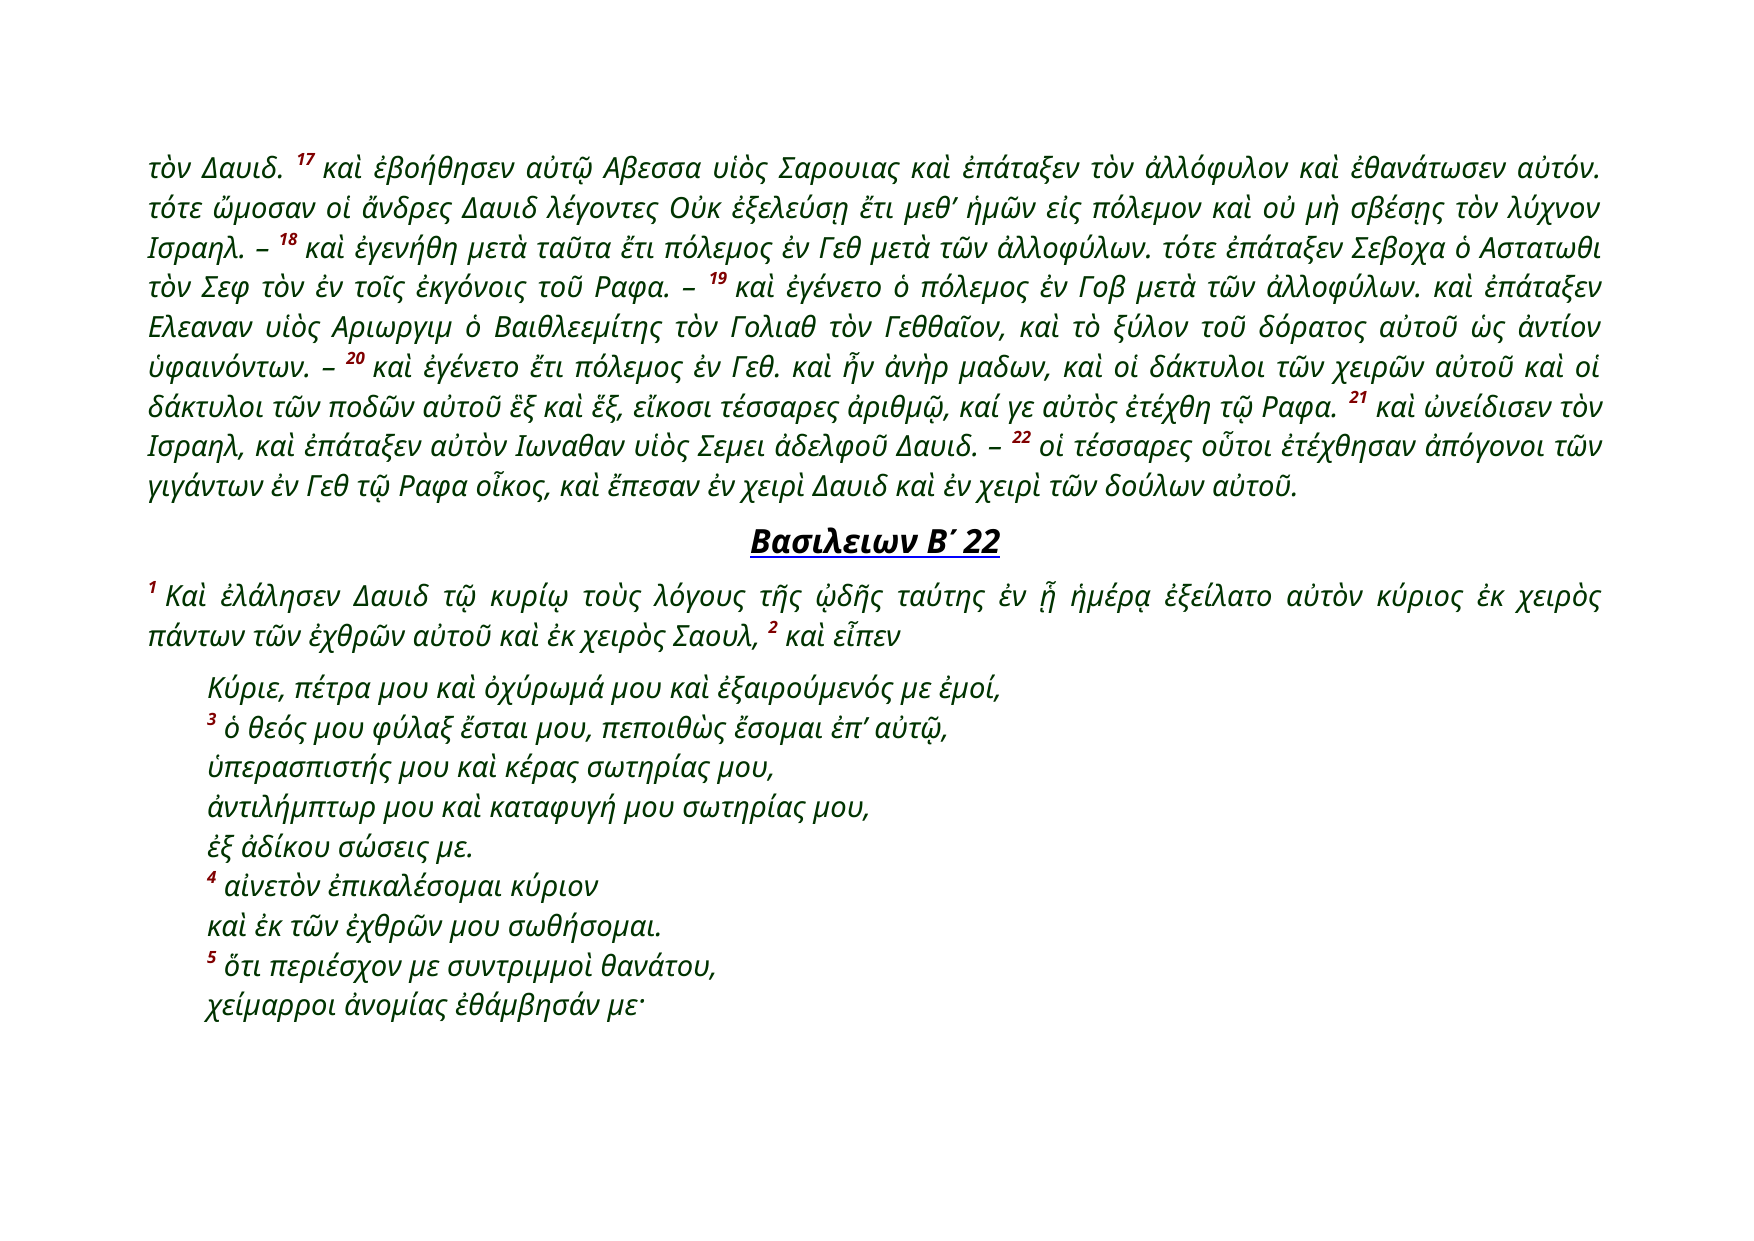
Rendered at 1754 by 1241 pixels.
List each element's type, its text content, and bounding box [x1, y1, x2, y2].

text 4 αἰνετὸν ἐπικαλέσομαι κύριον καὶ ἐκ τῶν ἐχθρῶν μου σωθήσομαι. [207, 866, 1606, 945]
text Βασιλειων Βʹ 22 [148, 517, 1606, 563]
text 1 Καὶ ἐλάλησεν Δαυιδ τῷ κυρίῳ τοὺς λόγους τῆς ᾠδῆς ταύτης ἐν ᾗ ἡμέρᾳ ἐξείλατο αὐτὸν κύριος ἐκ χειρὸς πάντων τῶν ἐχθρῶν αὐτοῦ καὶ ἐκ χειρὸς Σαουλ, 2 καὶ εἶπεν [148, 575, 1606, 655]
text Κύριε, πέτρα μου καὶ ὀχύρωμά μου καὶ ἐξαιρούμενός με ἐμοί, [207, 667, 1606, 707]
text 3 ὁ θεός μου φύλαξ ἔσται μου, πεποιθὼς ἔσομαι ἐπ’ αὐτῷ, ὑπερασπιστής μου καὶ κέρας σωτηρίας μου, ἀντιλήμπτωρ μου καὶ καταφυγή μου σωτηρίας μου, ἐξ ἀδίκου σώσεις με. [207, 707, 1606, 866]
text 5 ὅτι περιέσχον με συντριμμοὶ θανάτου, χείμαρροι ἀνομίας ἐθάμβησάν με· [207, 945, 1606, 1024]
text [148, 148, 1606, 505]
